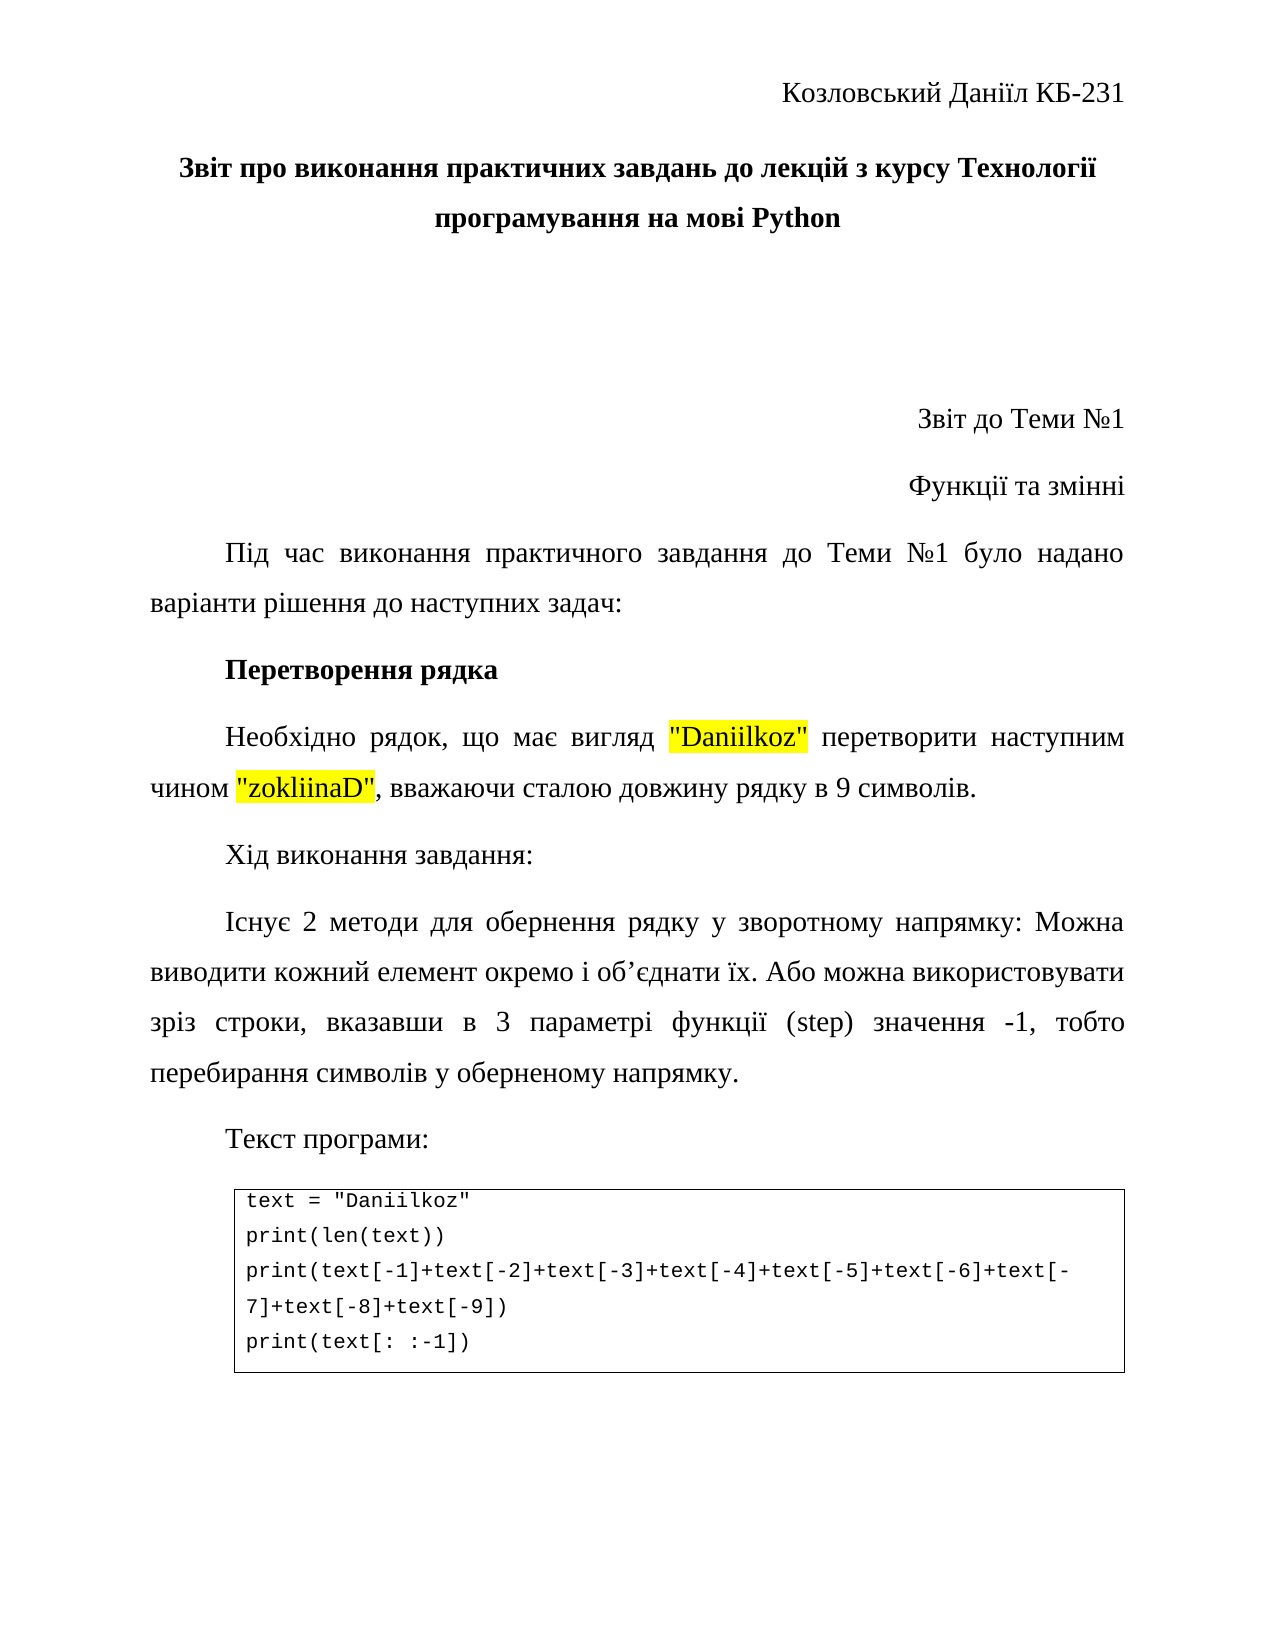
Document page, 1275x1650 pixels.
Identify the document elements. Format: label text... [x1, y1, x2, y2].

table_header text = "Daniilkoz" print(len(text)) print(text[-1]+text[-2]+text[-3]+text[-4]+text[-5]+text[-6]+text[-7]+text[-8]+text[-9]) print(text[: :-1]) [235, 1190, 1124, 1372]
text Функції та змінні [150, 468, 1125, 502]
text Звіт до Теми №1 [150, 401, 1125, 435]
text Існує 2 методи для обернення рядку у зворотному напрямку: Можна виводити кожний елемент окремо і об’єднати їх. Або можна використовувати зріз строки, вказавши в 3 параметрі функції (step) значення -1, тобто перебирання символів у оберненому напрямку. [150, 904, 1125, 1088]
text Текст програми: [150, 1122, 1125, 1155]
text Звіт про виконання практичних завдань до лекцій з курсу Технології програмування на мові Python [150, 150, 1125, 234]
text Хід виконання завдання: [150, 837, 1125, 870]
text Перетворення рядка [150, 652, 1125, 686]
text Під час виконання практичного завдання до Теми №1 було надано варіанти рішення до наступних задач: [150, 535, 1125, 619]
text Необхідно рядок, що має вигляд "Daniilkoz" перетворити наступним чином "zokliinaD", вважаючи сталою довжину рядку в 9 символів. [150, 719, 1125, 803]
